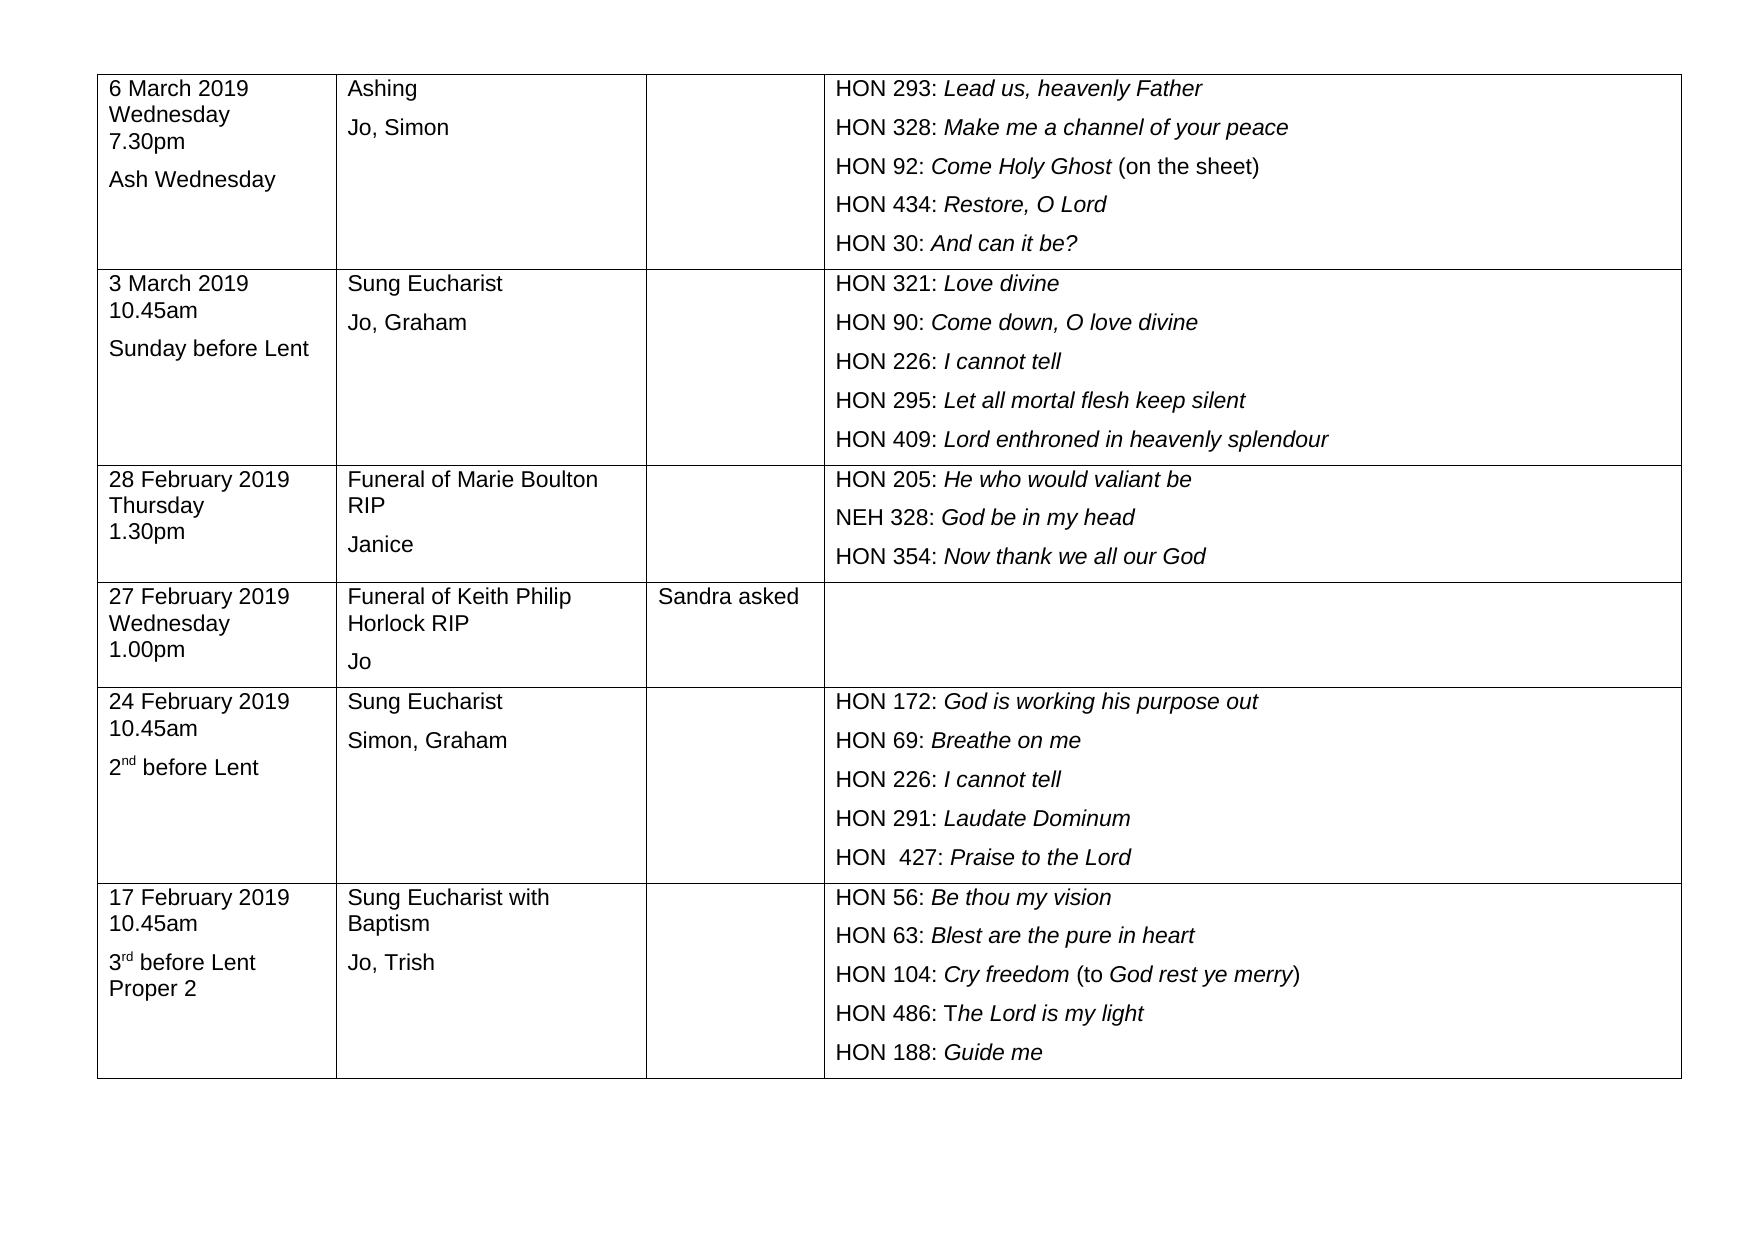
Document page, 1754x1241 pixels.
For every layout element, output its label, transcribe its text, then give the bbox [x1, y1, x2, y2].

table_cell [647, 270, 824, 464]
table_cell 17 February 2019 10.45am 3rd before Lent Proper 2 [98, 884, 336, 1078]
table_cell HON 205: He who would valiant be NEH 328: God be in my head HON 354: Now thank we all our God [825, 466, 1681, 582]
table_cell [825, 583, 1681, 687]
table_cell Funeral of Keith Philip Horlock RIP Jo [337, 583, 646, 687]
table_cell [647, 884, 824, 1078]
table_cell 3 March 2019 10.45am Sunday before Lent [98, 270, 336, 464]
table_cell 27 February 2019 Wednesday 1.00pm [98, 583, 336, 687]
table_cell [647, 466, 824, 582]
table_cell Sung Eucharist Simon, Graham [337, 688, 646, 882]
table_cell [647, 75, 824, 269]
table_cell HON 56: Be thou my vision HON 63: Blest are the pure in heart HON 104: Cry freedom (to God rest ye merry) HON 486: The Lord is my light HON 188: Guide me [825, 884, 1681, 1078]
table_cell 24 February 2019 10.45am 2nd before Lent [98, 688, 336, 882]
table_cell HON 293: Lead us, heavenly Father HON 328: Make me a channel of your peace HON 92: Come Holy Ghost (on the sheet) HON 434: Restore, O Lord HON 30: And can it be? [825, 75, 1681, 269]
table_cell 6 March 2019 Wednesday 7.30pm Ash Wednesday [98, 75, 336, 269]
table_cell Funeral of Marie Boulton RIP Janice [337, 466, 646, 582]
table_cell 28 February 2019 Thursday 1.30pm [98, 466, 336, 582]
table_cell Sandra asked [647, 583, 824, 687]
table_cell HON 172: God is working his purpose out HON 69: Breathe on me HON 226: I cannot tell HON 291: Laudate Dominum HON 427: Praise to the Lord [825, 688, 1681, 882]
table_cell Ashing Jo, Simon [337, 75, 646, 269]
table_cell [647, 688, 824, 882]
table_cell HON 321: Love divine HON 90: Come down, O love divine HON 226: I cannot tell HON 295: Let all mortal flesh keep silent HON 409: Lord enthroned in heavenly splendour [825, 270, 1681, 464]
table_cell Sung Eucharist with Baptism Jo, Trish [337, 884, 646, 1078]
table_cell Sung Eucharist Jo, Graham [337, 270, 646, 464]
